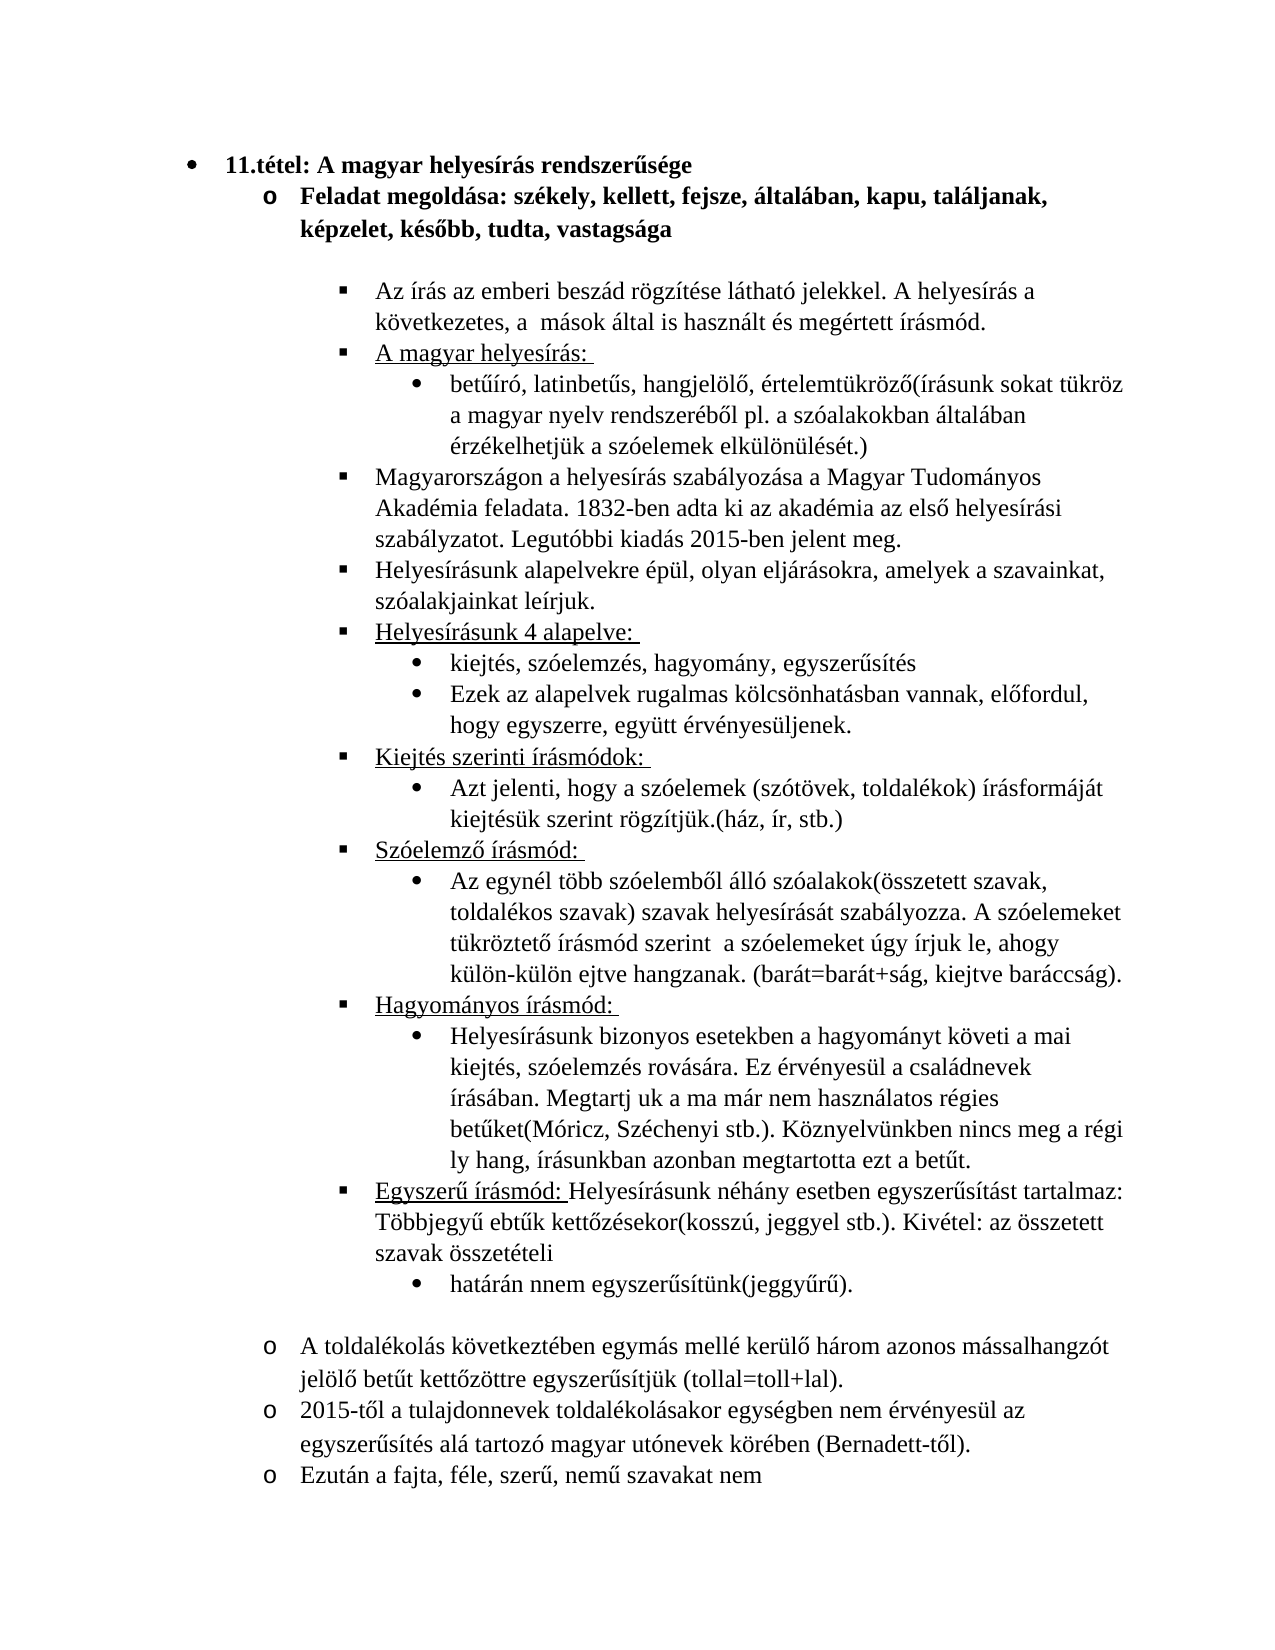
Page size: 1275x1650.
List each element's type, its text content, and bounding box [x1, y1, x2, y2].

list Az egynél több szóelemből álló szóalakok(összetett szavak, toldalékos szavak) szavak helyesírását szabályozza. A szóelemeket tükröztető írásmód szerint a szóelemeket úgy írjuk le, ahogy külön-külön ejtve hangzanak. (barát=barát+ság, kiejtve baráccság). [412, 866, 1125, 988]
list 11.tétel: A magyar helyesírás rendszerűsége [187, 150, 1125, 179]
list betűíró, latinbetűs, hangjelölő, értelemtükröző(írásunk sokat tükröz a magyar nyelv rendszeréből pl. a szóalakokban általában érzékelhetjük a szóelemek elkülönülését.) [412, 369, 1125, 460]
list Helyesírásunk alapelvekre épül, olyan eljárásokra, amelyek a szavainkat, szóalakjainkat leírjuk. [337, 555, 1125, 615]
list Magyarországon a helyesírás szabályozása a Magyar Tudományos Akadémia feladata. 1832-ben adta ki az akadémia az első helyesírási szabályzatot. Legutóbbi kiadás 2015-ben jelent meg. [337, 462, 1125, 553]
list Ezután a fajta, féle, szerű, nemű szavakat nem [262, 1460, 1125, 1491]
list Az írás az emberi beszád rögzítése látható jelekkel. A helyesírás a következetes, a mások által is használt és megértett írásmód. [337, 276, 1125, 336]
list Szóelemző írásmód: [337, 835, 1125, 863]
list határán nnem egyszerűsítünk(jeggyűrű). [412, 1269, 1125, 1298]
list Kiejtés szerinti írásmódok: [337, 742, 1125, 770]
list 2015-től a tulajdonnevek toldalékolásakor egységben nem érvényesül az egyszerűsítés alá tartozó magyar utónevek körében (Bernadett-től). [262, 1396, 1125, 1457]
list Azt jelenti, hogy a szóelemek (szótövek, toldalékok) írásformáját kiejtésük szerint rögzítjük.(ház, ír, stb.) [412, 773, 1125, 832]
list Feladat megoldása: székely, kellett, fejsze, általában, kapu, találjanak, képzelet, később, tudta, vastagsága [262, 181, 1125, 243]
list Helyesírásunk 4 alapelve: [337, 617, 1125, 646]
list A magyar helyesírás: [337, 338, 1125, 367]
list Egyszerű írásmód: Helyesírásunk néhány esetben egyszerűsítást tartalmaz: Többjegyű ebtűk kettőzésekor(kosszú, jeggyel stb.). Kivétel: az összetett szavak összetételi [337, 1176, 1125, 1267]
list A toldalékolás következtében egymás mellé kerülő három azonos mássalhangzót jelölő betűt kettőzöttre egyszerűsítjük (tollal=toll+lal). [262, 1331, 1125, 1393]
list kiejtés, szóelemzés, hagyomány, egyszerűsítés [412, 648, 1125, 677]
list Ezek az alapelvek rugalmas kölcsönhatásban vannak, előfordul, hogy egyszerre, együtt érvényesüljenek. [412, 679, 1125, 739]
list Hagyományos írásmód: [337, 990, 1125, 1019]
list Helyesírásunk bizonyos esetekben a hagyományt követi a mai kiejtés, szóelemzés rovására. Ez érvényesül a családnevek írásában. Megtartj uk a ma már nem használatos régies betűket(Móricz, Széchenyi stb.). Köznyelvünkben nincs meg a régi ly hang, írásunkban azonban megtartotta ezt a betűt. [412, 1021, 1125, 1174]
